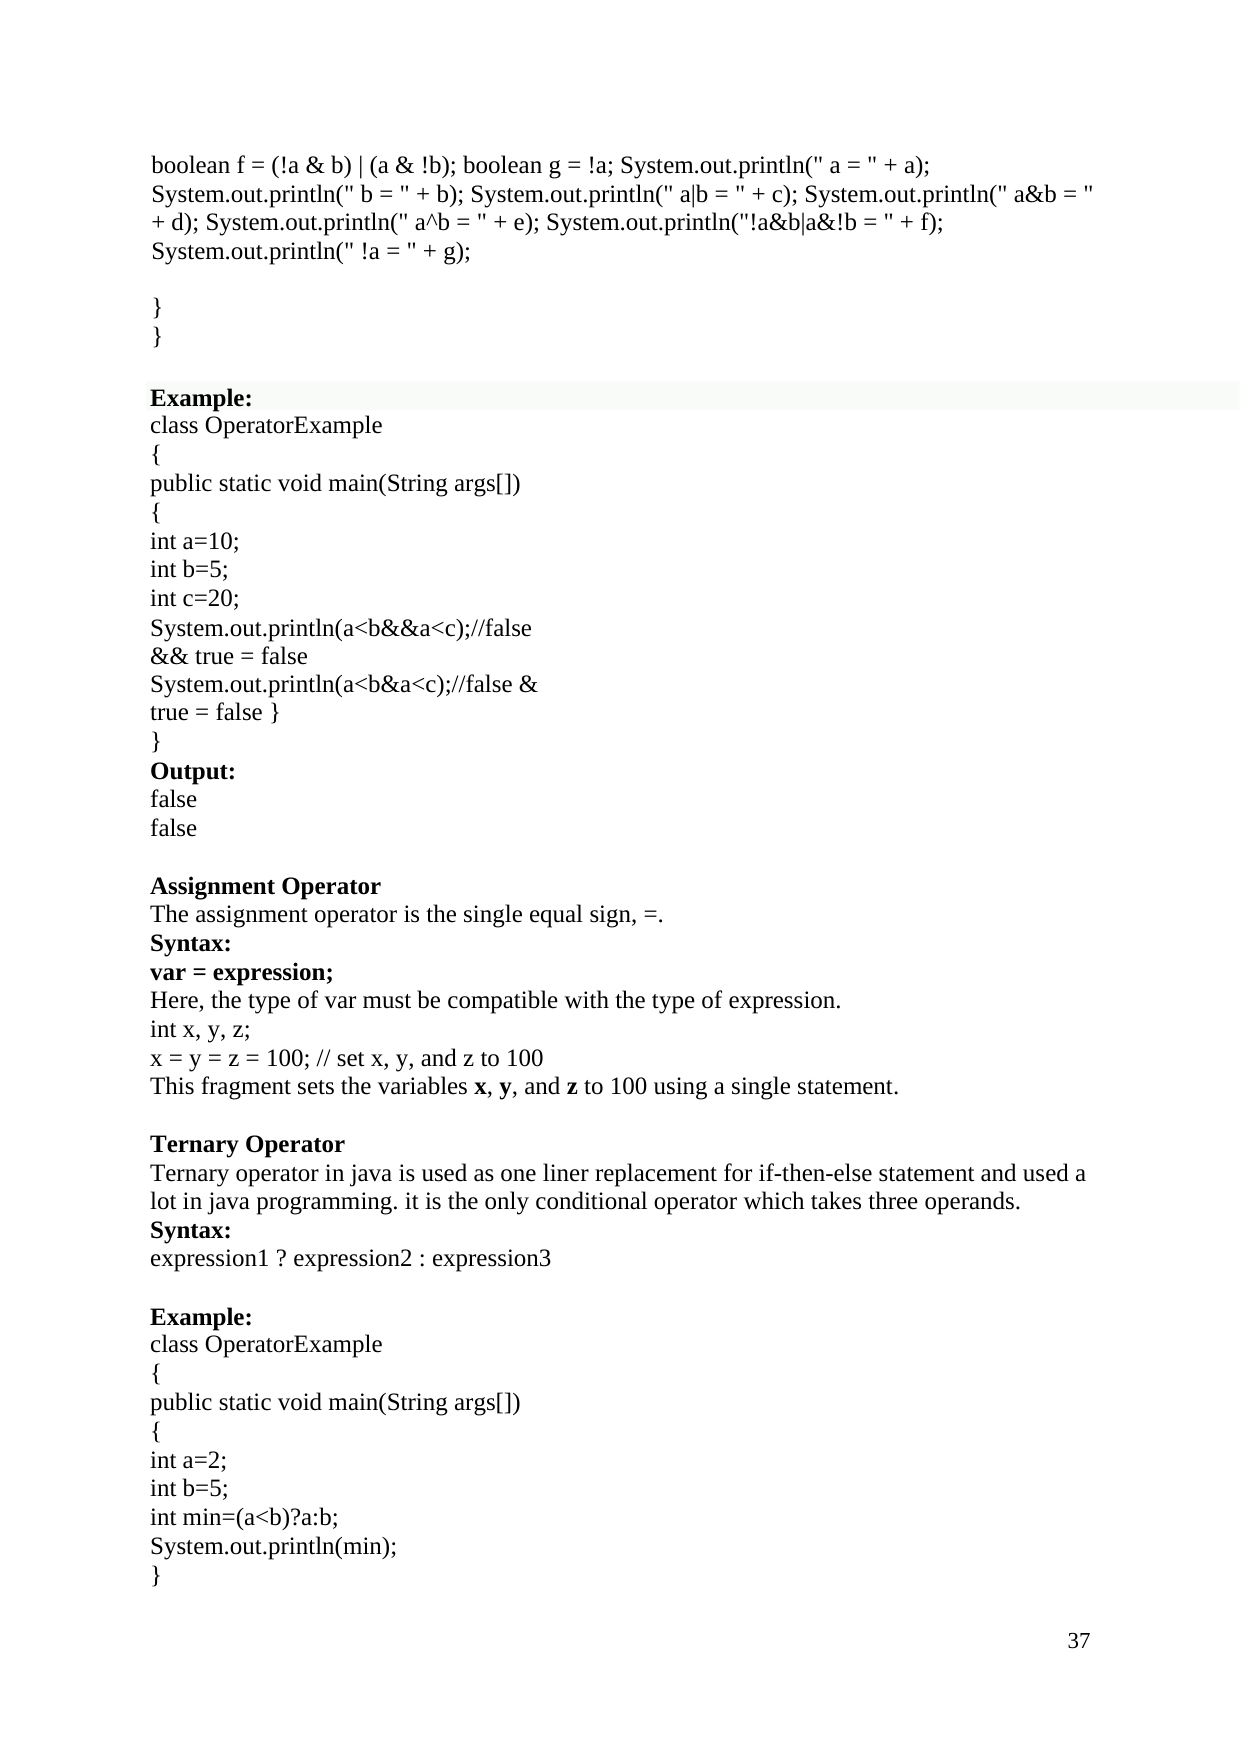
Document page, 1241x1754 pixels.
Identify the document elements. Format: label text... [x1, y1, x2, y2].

text The assignment operator is the single equal sign, =. [150, 899, 1090, 928]
text } [151, 292, 1090, 321]
text public static void main(String args[]) [150, 468, 1090, 497]
text var = expression; [150, 957, 1090, 986]
text { [150, 1416, 1090, 1445]
text Syntax: [150, 1215, 1090, 1244]
text class OperatorExample [150, 411, 1090, 439]
text } [150, 726, 1090, 755]
text { [150, 439, 1090, 468]
text Example: [150, 383, 1090, 411]
text public static void main(String args[]) [150, 1387, 1090, 1416]
text int a=10; [150, 526, 1090, 554]
text } [151, 321, 1090, 350]
text { [150, 1358, 1090, 1387]
text int a=2; [150, 1445, 1090, 1473]
text Assignment Operator [150, 871, 1090, 899]
text Here, the type of var must be compatible with the type of expression. [150, 986, 1090, 1014]
text int min=(a<b)?a:b; [150, 1502, 1090, 1531]
text int x, y, z; [150, 1014, 1090, 1043]
text x = y = z = 100; // set x, y, and z to 100 [150, 1043, 1090, 1071]
text boolean f = (!a & b) | (a & !b); boolean g = !a; System.out.println(" a = " + a); System.out.println(" b = " + b); System.out.println(" a|b = " + c); System.out.println(" a&b = " + d); System.out.println(" a^b = " + e); System.out.println("!a&b|a&!b = " + f); System.out.println(" !a = " + g); [151, 150, 1095, 265]
text false [150, 813, 1090, 841]
text { [150, 497, 1090, 526]
text class OperatorExample [150, 1330, 1090, 1358]
text System.out.println(min); [150, 1531, 1090, 1560]
text System.out.println(a<b&&a<c);//false && true = false System.out.println(a<b&a<c);//false & true = false } [150, 613, 548, 726]
text } [150, 1560, 1090, 1588]
text This fragment sets the variables x, y, and z to 100 using a single statement. [150, 1071, 1090, 1100]
text expression1 ? expression2 : expression3 [150, 1244, 1090, 1272]
text int c=20; [150, 583, 1090, 612]
text Output: [150, 756, 1090, 784]
text Syntax: [150, 928, 1090, 957]
text false [150, 784, 1090, 813]
text Ternary Operator [150, 1129, 1090, 1158]
text Ternary operator in java is used as one liner replacement for if-then-else statement and used a lot in java programming. it is the only conditional operator which takes three operands. [150, 1159, 1090, 1215]
text int b=5; [150, 1473, 1090, 1502]
text int b=5; [150, 554, 1090, 583]
text Example: [150, 1302, 1090, 1330]
